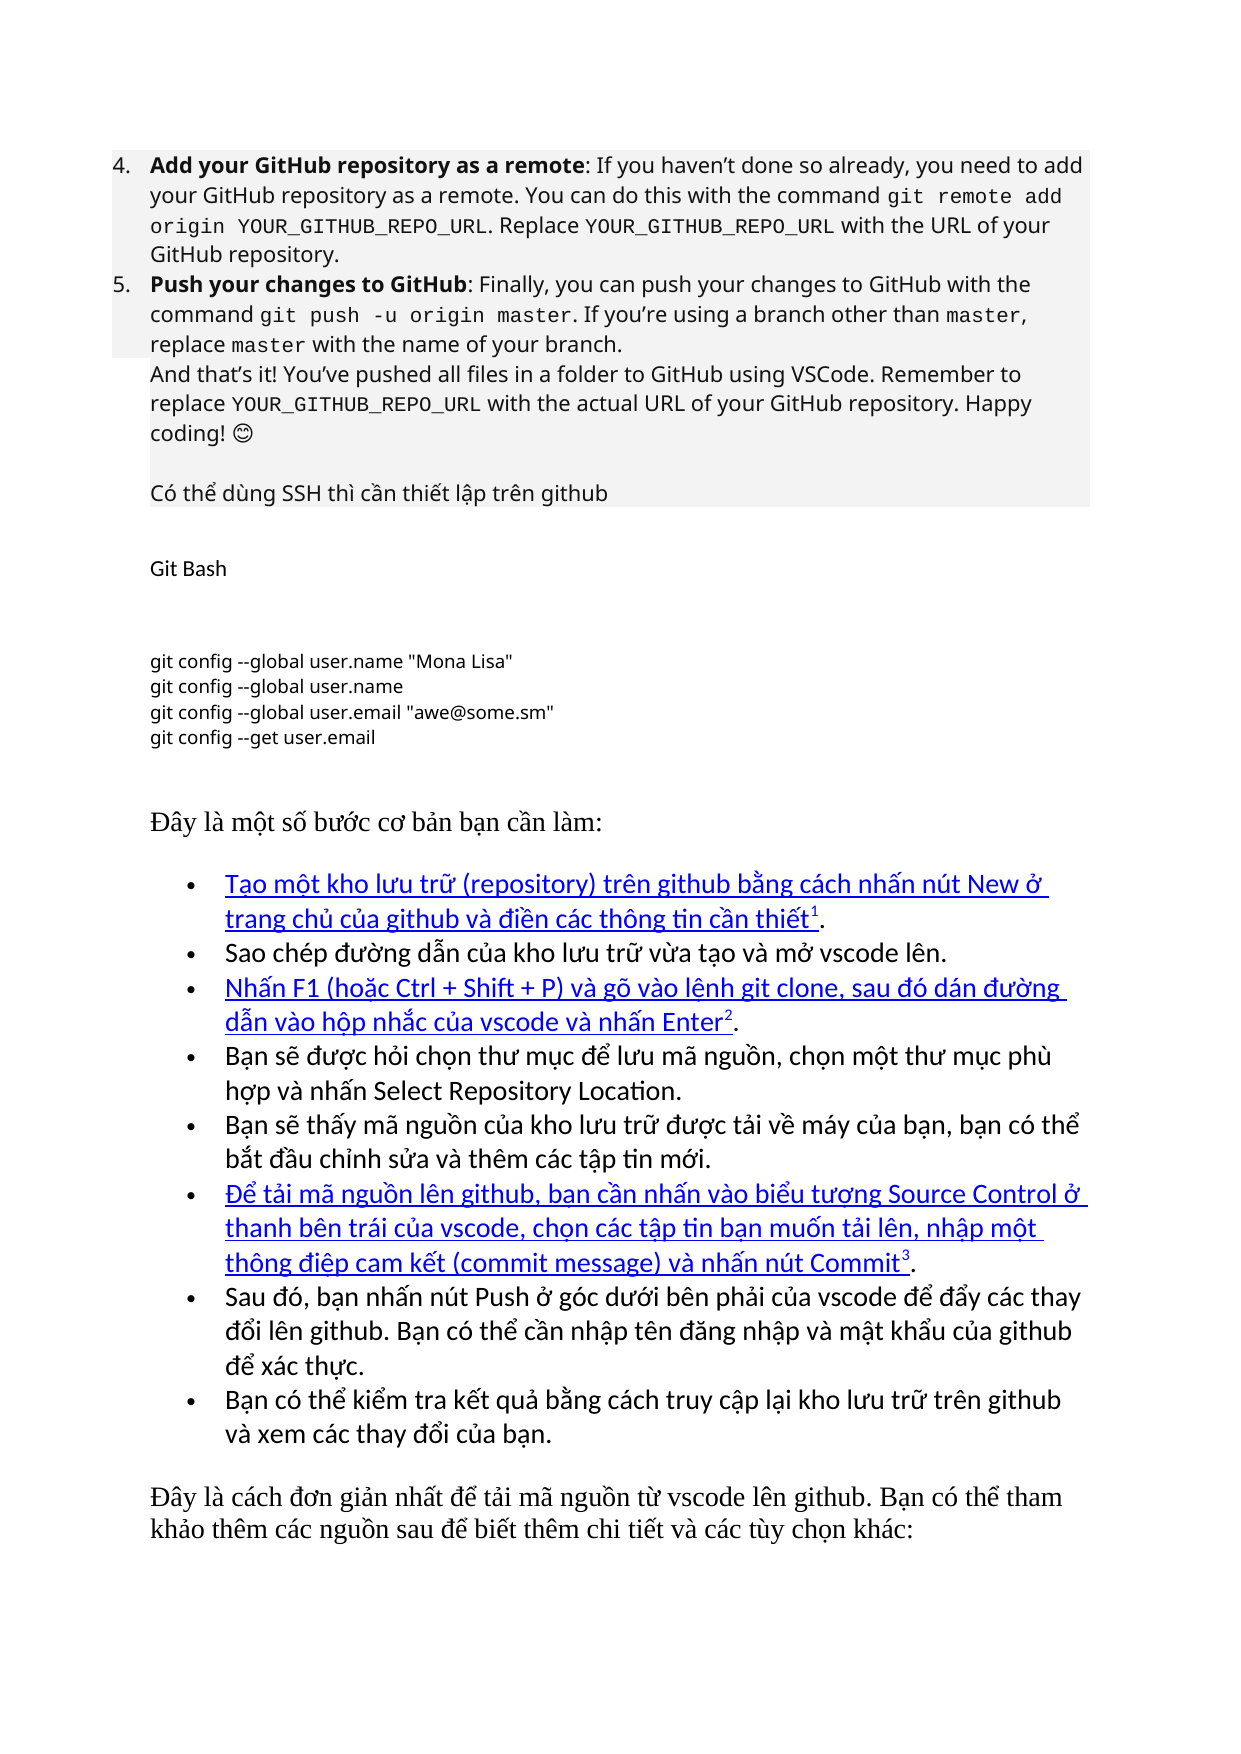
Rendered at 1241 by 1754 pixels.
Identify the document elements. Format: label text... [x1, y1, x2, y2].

list Bạn có thể kiểm tra kết quả bằng cách truy cập lại kho lưu trữ trên github và xem các thay đổi của bạn. [187, 1382, 1090, 1451]
list Bạn sẽ thấy mã nguồn của kho lưu trữ được tải về máy của bạn, bạn có thể bắt đầu chỉnh sửa và thêm các tập tin mới. [187, 1107, 1090, 1176]
list Push your changes to GitHub: Finally, you can push your changes to GitHub with the command git push -u origin master. If you’re using a branch other than master, replace master with the name of your branch. [112, 269, 1090, 358]
text git config --get user.email [150, 725, 1090, 750]
text Git Bash [150, 554, 1090, 582]
list Tạo một kho lưu trữ (repository) trên github bằng cách nhấn nút New ở trang chủ của github và điền các thông tin cần thiết1. [187, 866, 1090, 935]
list Sao chép đường dẫn của kho lưu trữ vừa tạo và mở vscode lên. [187, 935, 1090, 969]
list Bạn sẽ được hỏi chọn thư mục để lưu mã nguồn, chọn một thư mục phù hợp và nhấn Select Repository Location. [187, 1038, 1090, 1107]
text Đây là một số bước cơ bản bạn cần làm: [150, 805, 1090, 837]
text Có thể dùng SSH thì cần thiết lập trên github [150, 478, 1090, 507]
text git config --global user.name "Mona Lisa" [150, 648, 1090, 674]
list Add your GitHub repository as a remote: If you haven’t done so already, you need to add your GitHub repository as a remote. You can do this with the command git remote add origin YOUR_GITHUB_REPO_URL. Replace YOUR_GITHUB_REPO_URL with the URL of your GitHub repository. [112, 150, 1090, 269]
list Sau đó, bạn nhấn nút Push ở góc dưới bên phải của vscode để đẩy các thay đổi lên github. Bạn có thể cần nhập tên đăng nhập và mật khẩu của github để xác thực. [187, 1279, 1090, 1382]
text git config --global user.email "awe@some.sm" [150, 699, 1090, 725]
list Để tải mã nguồn lên github, bạn cần nhấn vào biểu tượng Source Control ở thanh bên trái của vscode, chọn các tập tin bạn muốn tải lên, nhập một thông điệp cam kết (commit message) và nhấn nút Commit3. [187, 1176, 1090, 1279]
list Nhấn F1 (hoặc Ctrl + Shift + P) và gõ vào lệnh git clone, sau đó dán đường dẫn vào hộp nhắc của vscode và nhấn Enter2. [187, 969, 1090, 1038]
text And that’s it! You’ve pushed all files in a folder to GitHub using VSCode. Remember to replace YOUR_GITHUB_REPO_URL with the actual URL of your GitHub repository. Happy coding! 😊 [150, 358, 1090, 448]
text Đây là cách đơn giản nhất để tải mã nguồn từ vscode lên github. Bạn có thể tham khảo thêm các nguồn sau để biết thêm chi tiết và các tùy chọn khác: [150, 1480, 1090, 1545]
text git config --global user.name [150, 674, 1090, 699]
